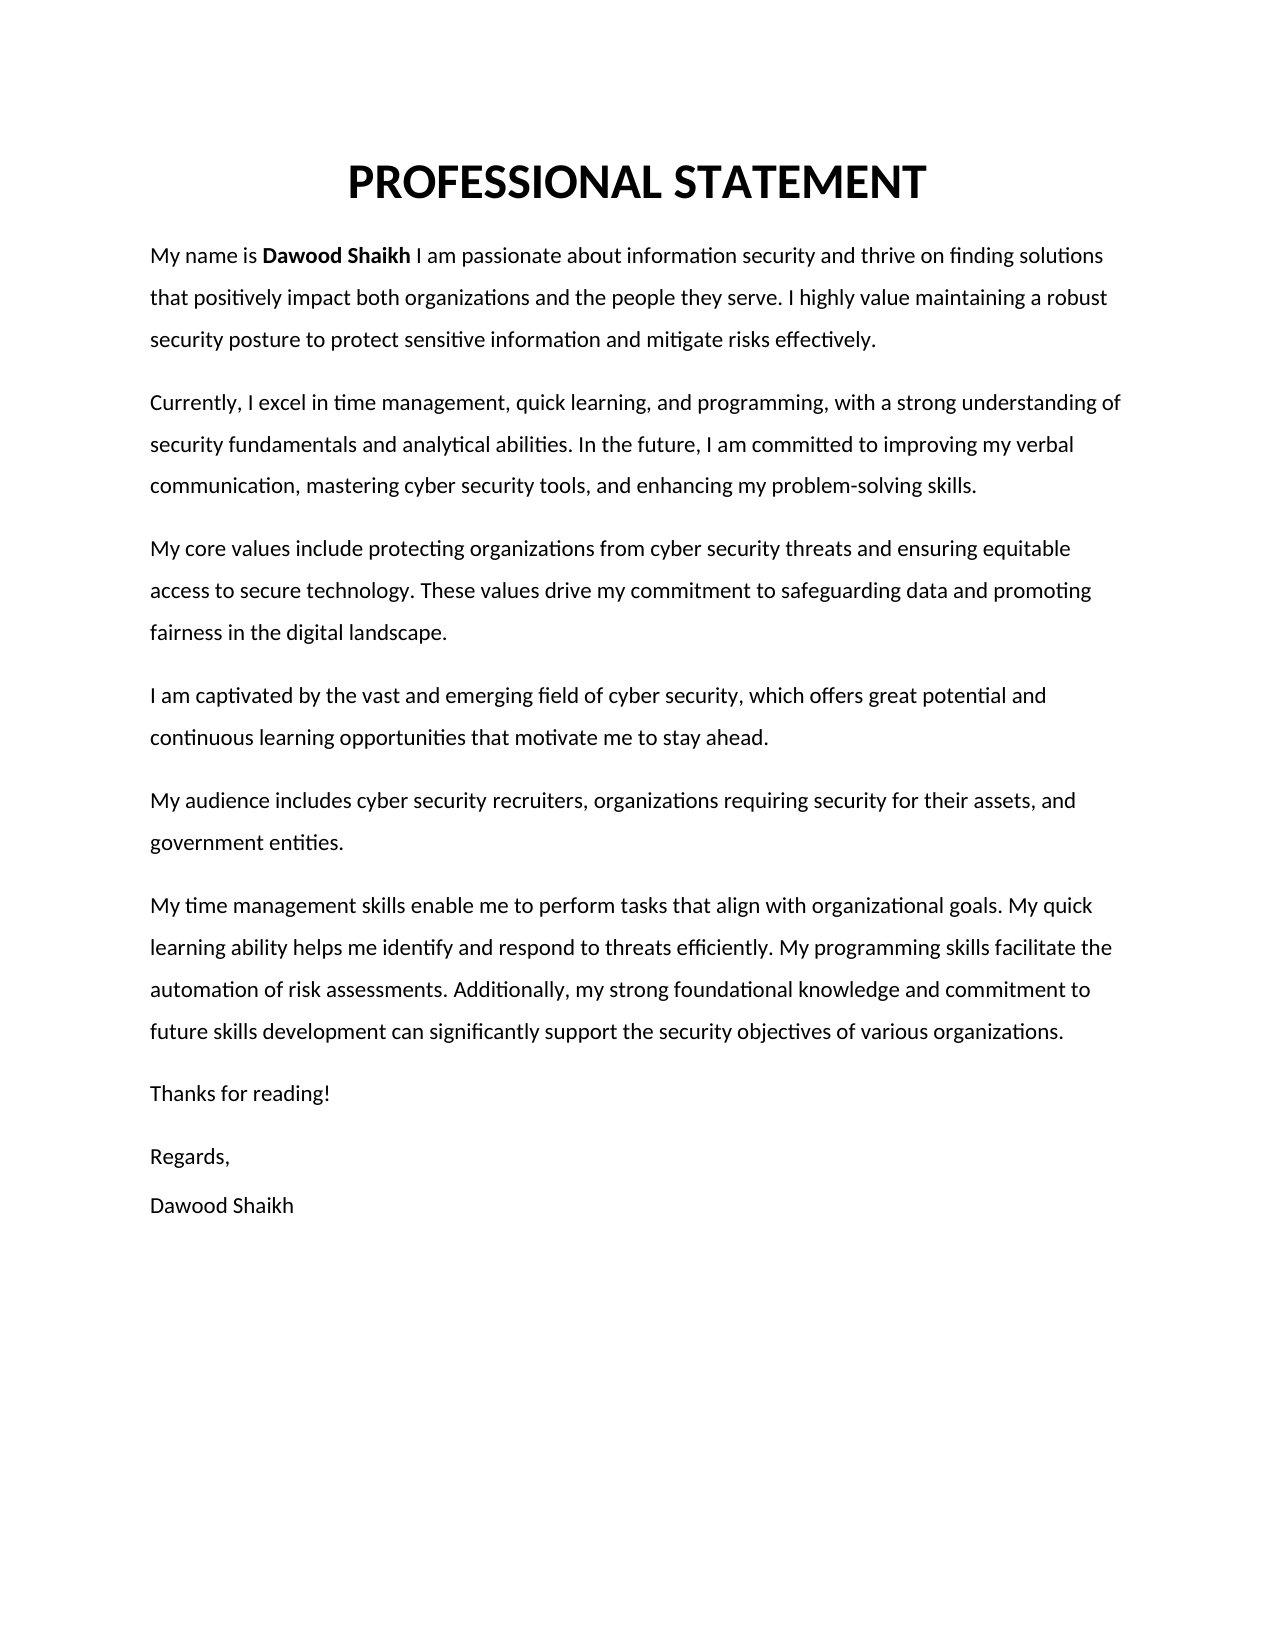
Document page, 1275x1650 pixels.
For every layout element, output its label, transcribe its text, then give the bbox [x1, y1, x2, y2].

text Dawood Shaikh [150, 1191, 1125, 1219]
text I am captivated by the vast and emerging field of cyber security, which offers great potential and continuous learning opportunities that motivate me to stay ahead. [150, 681, 1125, 751]
text Currently, I excel in time management, quick learning, and programming, with a strong understanding of security fundamentals and analytical abilities. In the future, I am committed to improving my verbal communication, mastering cyber security tools, and enhancing my problem-solving skills. [150, 388, 1125, 500]
text My core values include protecting organizations from cyber security threats and ensuring equitable access to secure technology. These values drive my commitment to safeguarding data and promoting fairness in the digital landscape. [150, 534, 1125, 646]
text My name is Dawood Shaikh I am passionate about information security and thrive on finding solutions that positively impact both organizations and the people they serve. I highly value maintaining a robust security posture to protect sensitive information and mitigate risks effectively. [150, 241, 1125, 353]
text My time management skills enable me to perform tasks that align with organizational goals. My quick learning ability helps me identify and respond to threats efficiently. My programming skills facilitate the automation of risk assessments. Additionally, my strong foundational knowledge and commitment to future skills development can significantly support the security objectives of various organizations. [150, 891, 1125, 1045]
text Thanks for reading! [150, 1079, 1125, 1108]
text PROFESSIONAL STATEMENT [150, 150, 1125, 211]
text Regards, [150, 1142, 1125, 1170]
text My audience includes cyber security recruiters, organizations requiring security for their assets, and government entities. [150, 786, 1125, 856]
